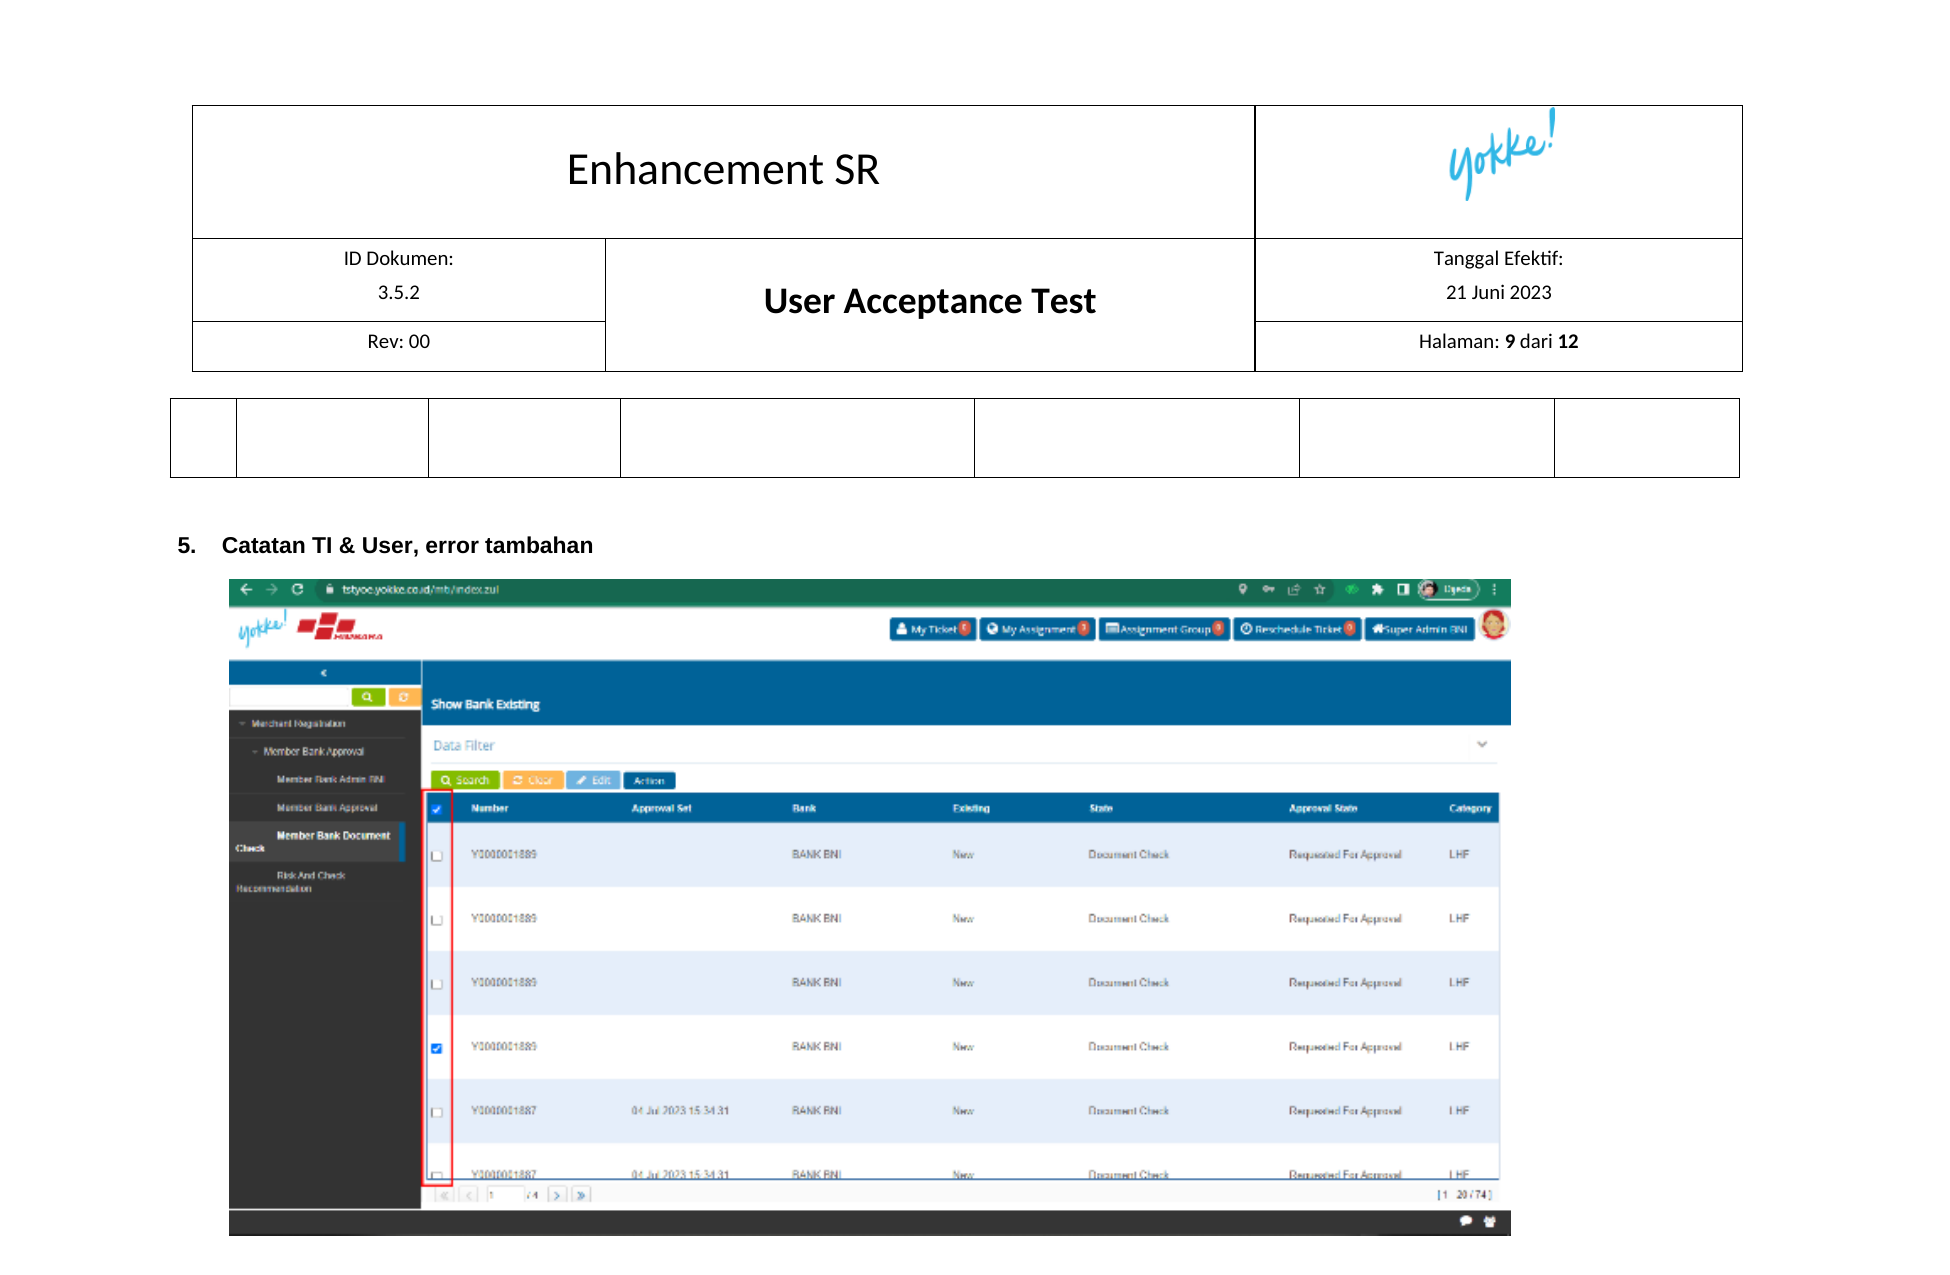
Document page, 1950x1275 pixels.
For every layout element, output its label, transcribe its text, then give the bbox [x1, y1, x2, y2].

picture [1426, 106, 1572, 201]
table_cell [429, 399, 620, 477]
table_cell [621, 399, 974, 477]
table_cell [1555, 399, 1739, 477]
table_cell [237, 399, 428, 477]
table_cell [1300, 399, 1554, 477]
table_cell [171, 399, 236, 477]
subtitle Catatan TI & User, error tambahan [177, 532, 1800, 558]
picture [229, 579, 1511, 1236]
table_cell [975, 399, 1299, 477]
